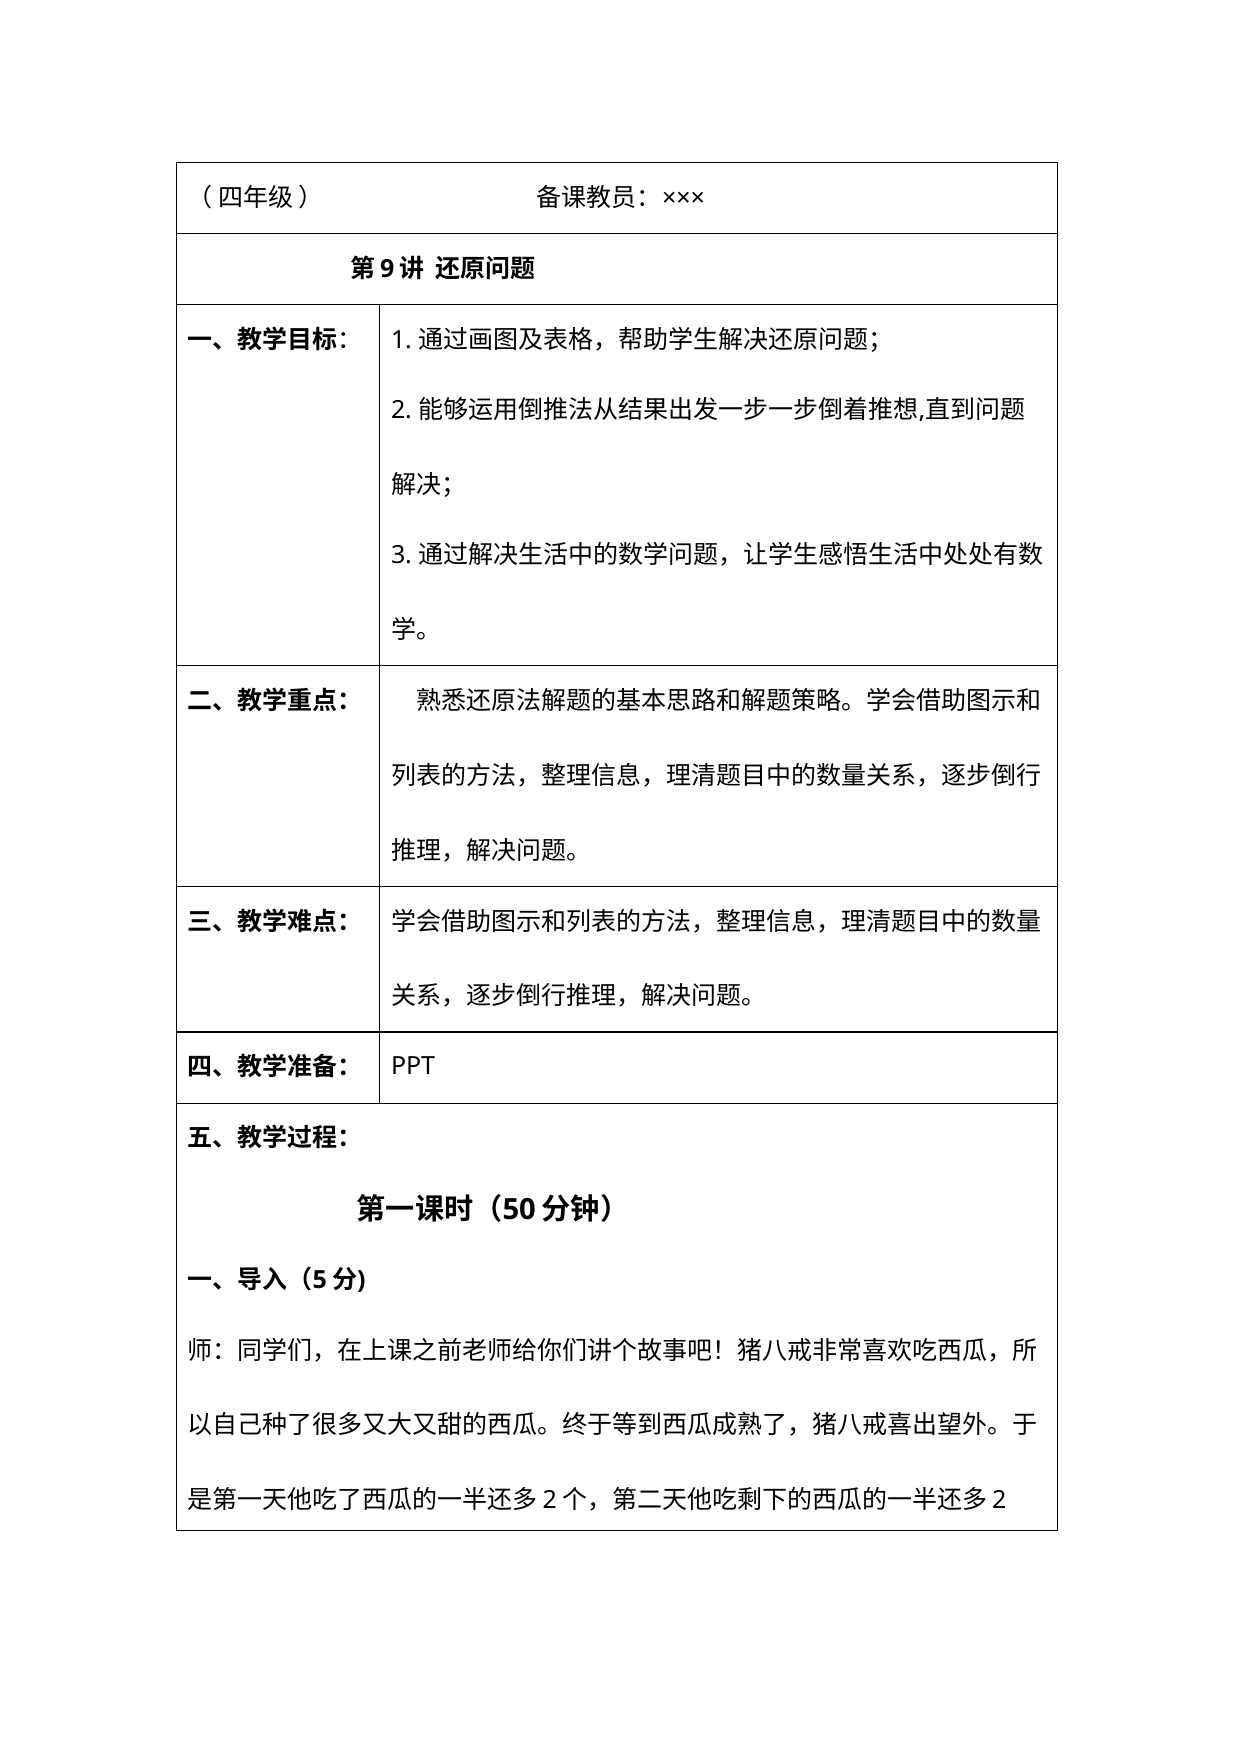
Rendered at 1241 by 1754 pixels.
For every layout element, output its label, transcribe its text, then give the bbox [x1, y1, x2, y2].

table_cell 熟悉还原法解题的基本思路和解题策略。学会借助图示和列表的方法，整理信息，理清题目中的数量关系，逐步倒行推理，解决问题。 [380, 666, 1057, 886]
table_cell 第9讲 还原问题 [177, 234, 1057, 304]
table_cell 四、教学准备： [177, 1033, 379, 1102]
table_cell 二、教学重点： [177, 666, 379, 886]
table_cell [177, 1104, 1057, 1530]
table_cell 三、教学难点： [177, 887, 379, 1031]
table_header （ 四年级 ） 备课教员：××× [177, 163, 1057, 233]
table_cell 一、教学目标： [177, 305, 379, 665]
table_cell 学会借助图示和列表的方法，整理信息，理清题目中的数量关系，逐步倒行推理，解决问题。 [380, 887, 1057, 1031]
table_cell 1. 通过画图及表格，帮助学生解决还原问题； 2. 能够运用倒推法从结果出发一步一步倒着推想,直到问题解决； 3. 通过解决生活中的数学问题，让学生感悟生活中处处有数学。 [380, 305, 1057, 665]
table_cell PPT [380, 1033, 1057, 1102]
